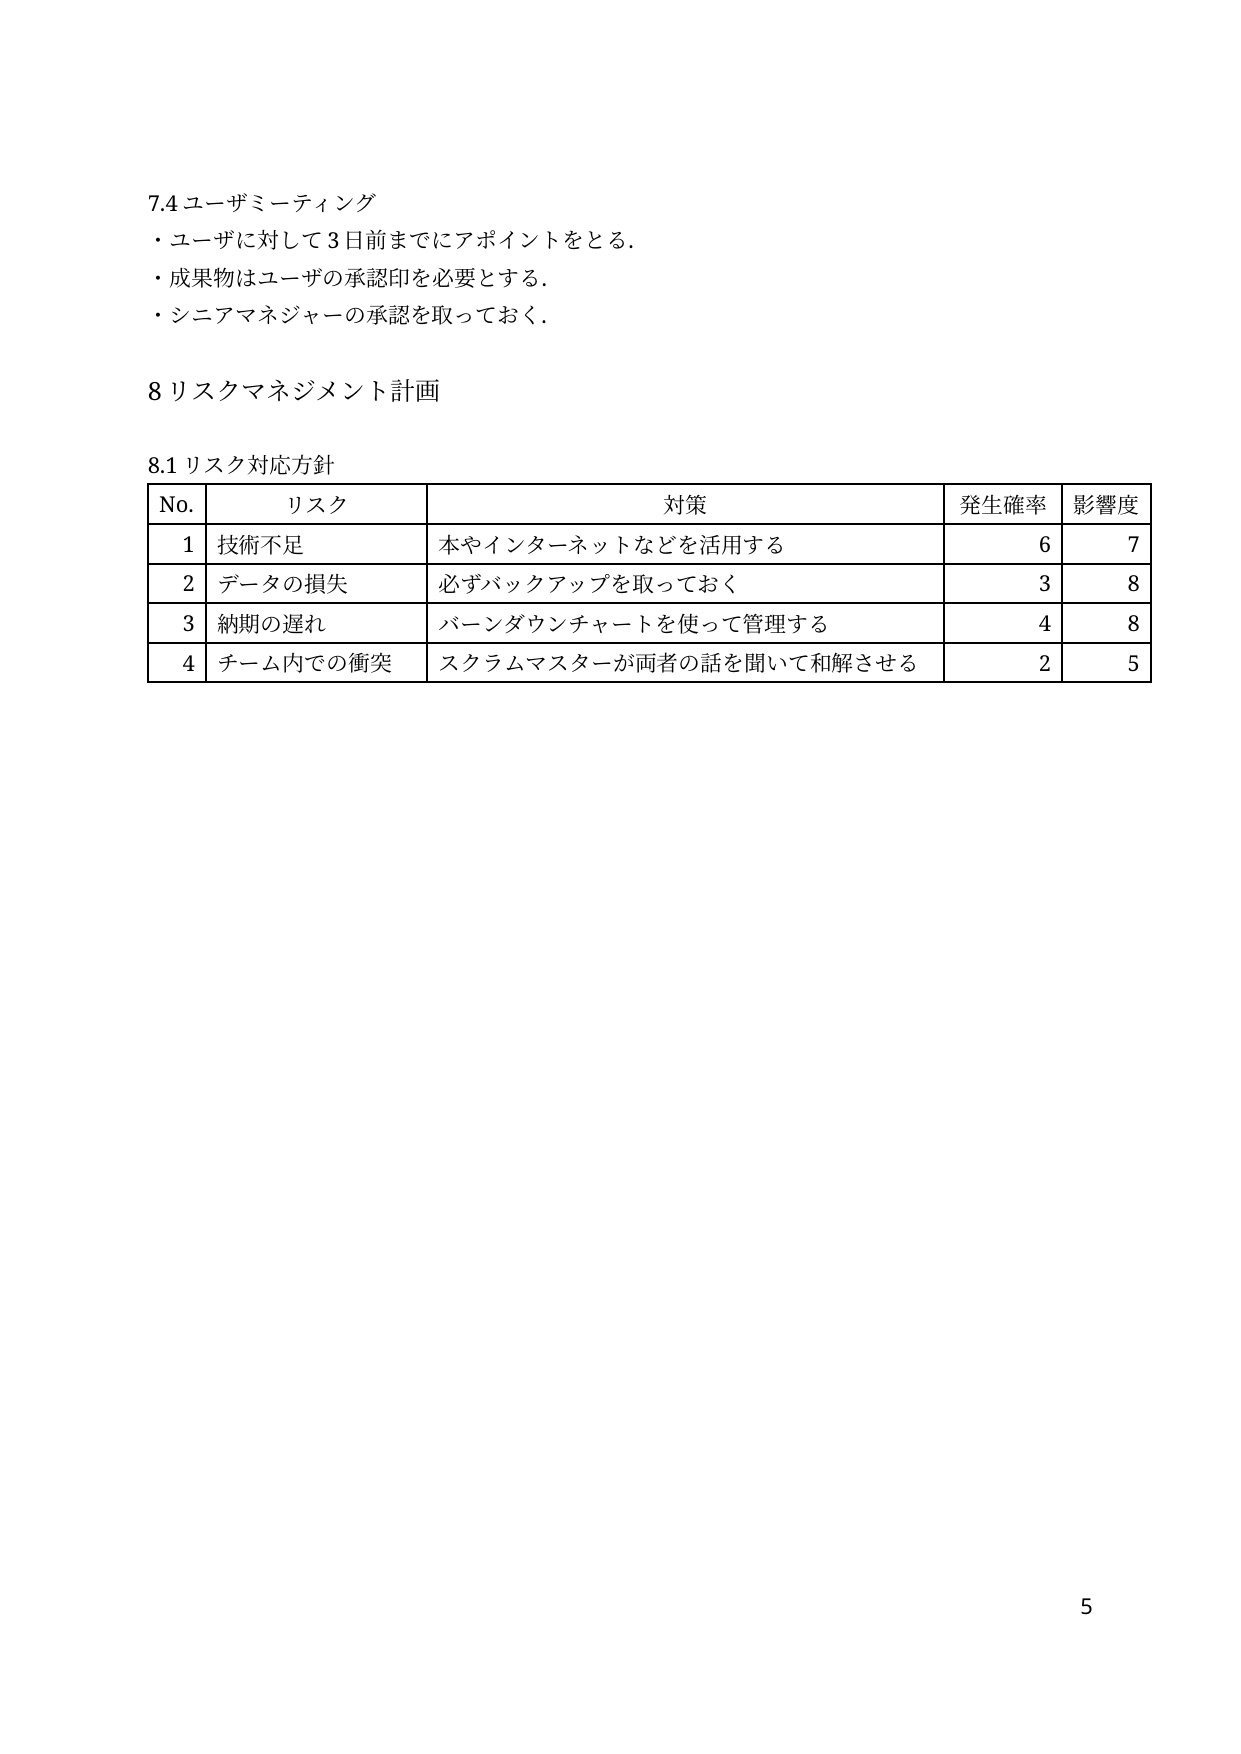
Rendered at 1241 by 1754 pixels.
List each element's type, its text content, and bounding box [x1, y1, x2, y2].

table_cell スクラムマスターが両者の話を聞いて和解させる [428, 644, 943, 681]
table_cell 8 [1063, 565, 1150, 602]
text ・成果物はユーザの承認印を必要とする. [148, 258, 1092, 296]
subtitle 8リスクマネジメント計画 [148, 371, 1092, 408]
table_header No. [149, 485, 205, 523]
table_cell 3 [149, 604, 205, 642]
table_cell 1 [149, 525, 205, 562]
table_header 対策 [428, 485, 943, 523]
table_cell 5 [1063, 644, 1150, 681]
table_cell 3 [945, 565, 1061, 602]
subtitle 7.4ユーザミーティング [148, 183, 1092, 221]
table_cell バーンダウンチャートを使って管理する [428, 604, 943, 642]
table_cell 本やインターネットなどを活用する [428, 525, 943, 562]
table_cell 4 [945, 604, 1061, 642]
table_cell 8 [1063, 604, 1150, 642]
table_cell 4 [149, 644, 205, 681]
table_cell チーム内での衝突 [207, 644, 426, 681]
table_cell 技術不足 [207, 525, 426, 562]
table_cell 7 [1063, 525, 1150, 562]
table_cell データの損失 [207, 565, 426, 602]
table_cell 納期の遅れ [207, 604, 426, 642]
table_cell 必ずバックアップを取っておく [428, 565, 943, 602]
table_header リスク [207, 485, 426, 523]
table_cell 2 [945, 644, 1061, 681]
table_header 発生確率 [945, 485, 1061, 523]
text ・シニアマネジャーの承認を取っておく. [148, 296, 1092, 333]
table_cell 2 [149, 565, 205, 602]
table_cell 6 [945, 525, 1061, 562]
table_header 影響度 [1063, 485, 1150, 523]
text ・ユーザに対して3日前までにアポイントをとる. [148, 221, 1092, 258]
subtitle 8.1リスク対応方針 [148, 446, 1092, 483]
